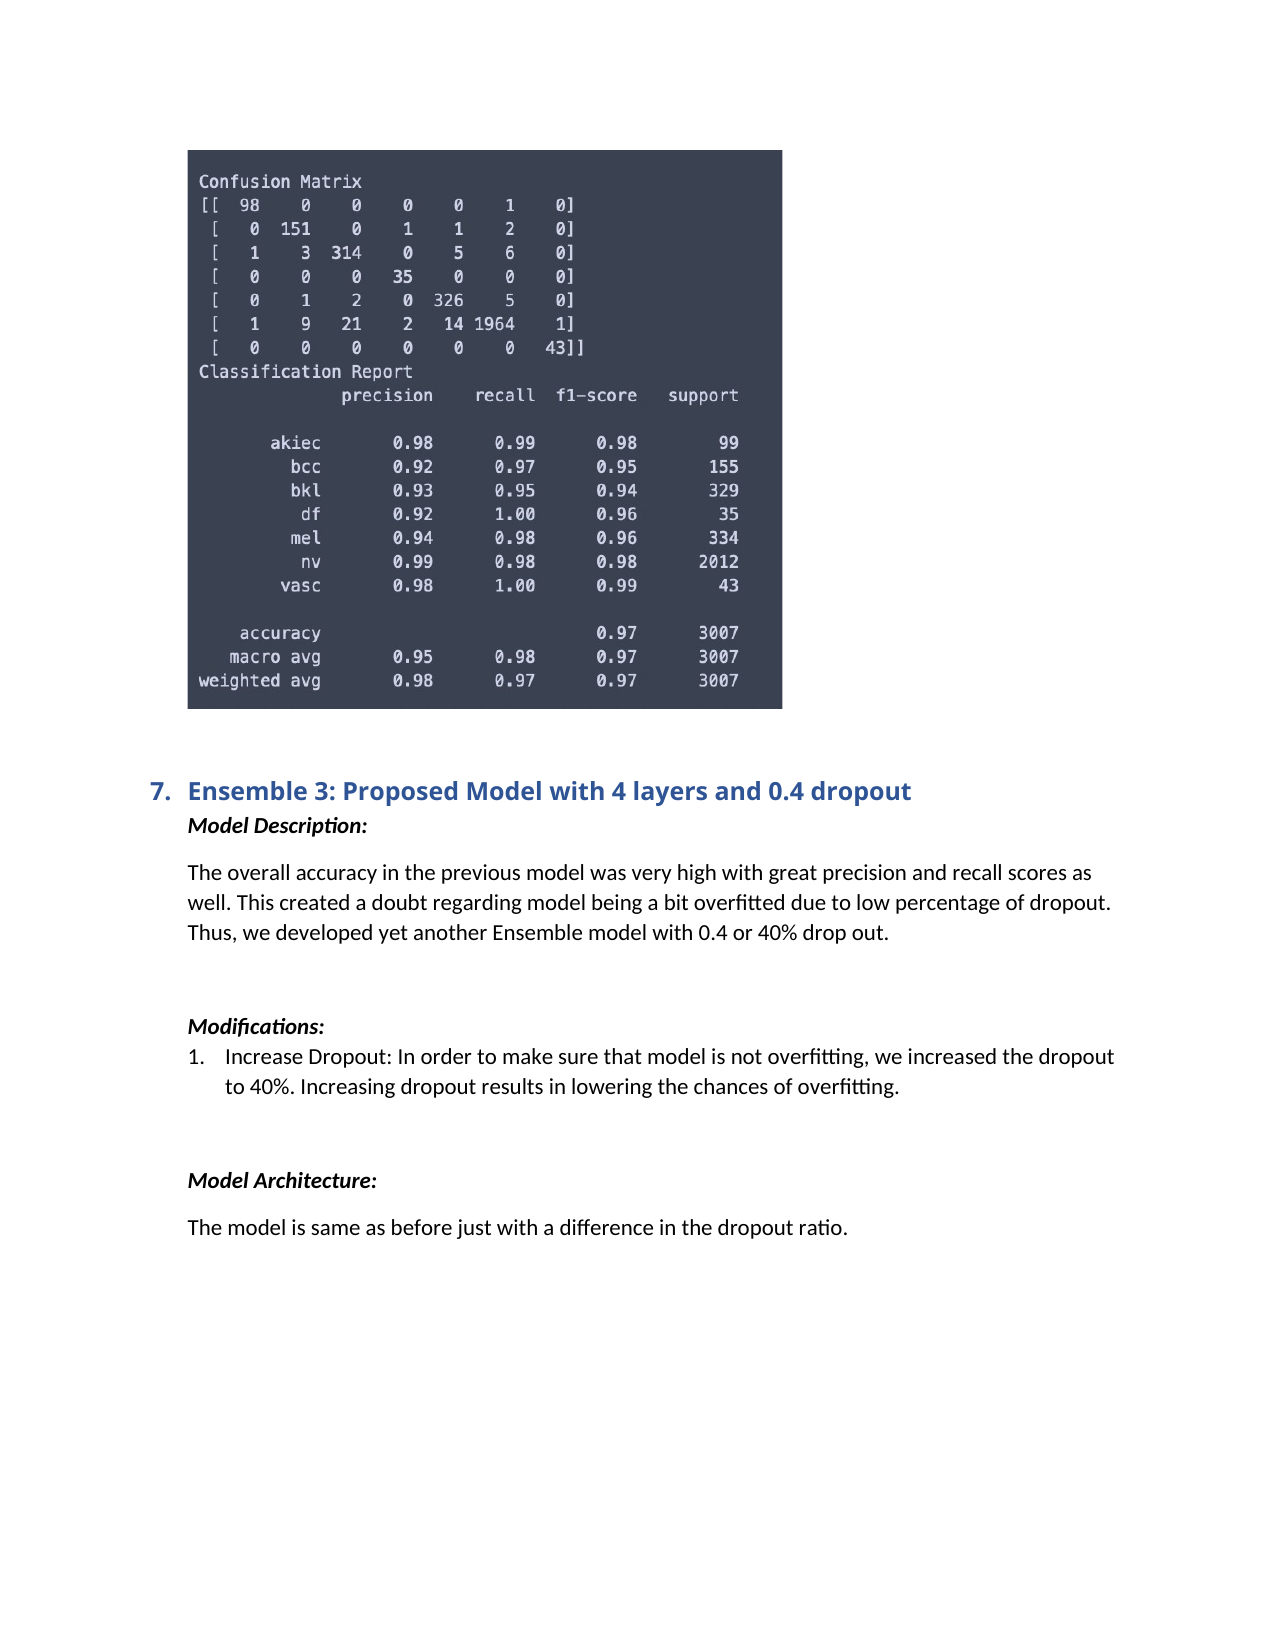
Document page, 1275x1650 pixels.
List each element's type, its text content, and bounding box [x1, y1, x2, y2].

list Modifications: [187, 1012, 1125, 1040]
text Model Architecture: [187, 1166, 1125, 1194]
subtitle Ensemble 3: Proposed Model with 4 layers and 0.4 dropout [150, 774, 1125, 808]
list Increase Dropout: In order to make sure that model is not overfitting, we increased the dropout to 40%. Increasing dropout results in lowering the chances of overfitting. [187, 1042, 1125, 1100]
picture [187, 150, 783, 709]
list Model Description: [187, 811, 1125, 839]
text The model is same as before just with a difference in the dropout ratio. [187, 1213, 1125, 1241]
text The overall accuracy in the previous model was very high with great precision and recall scores as well. This created a doubt regarding model being a bit overfitted due to low percentage of dropout. Thus, we developed yet another Ensemble model with 0.4 or 40% drop out. [187, 858, 1125, 946]
